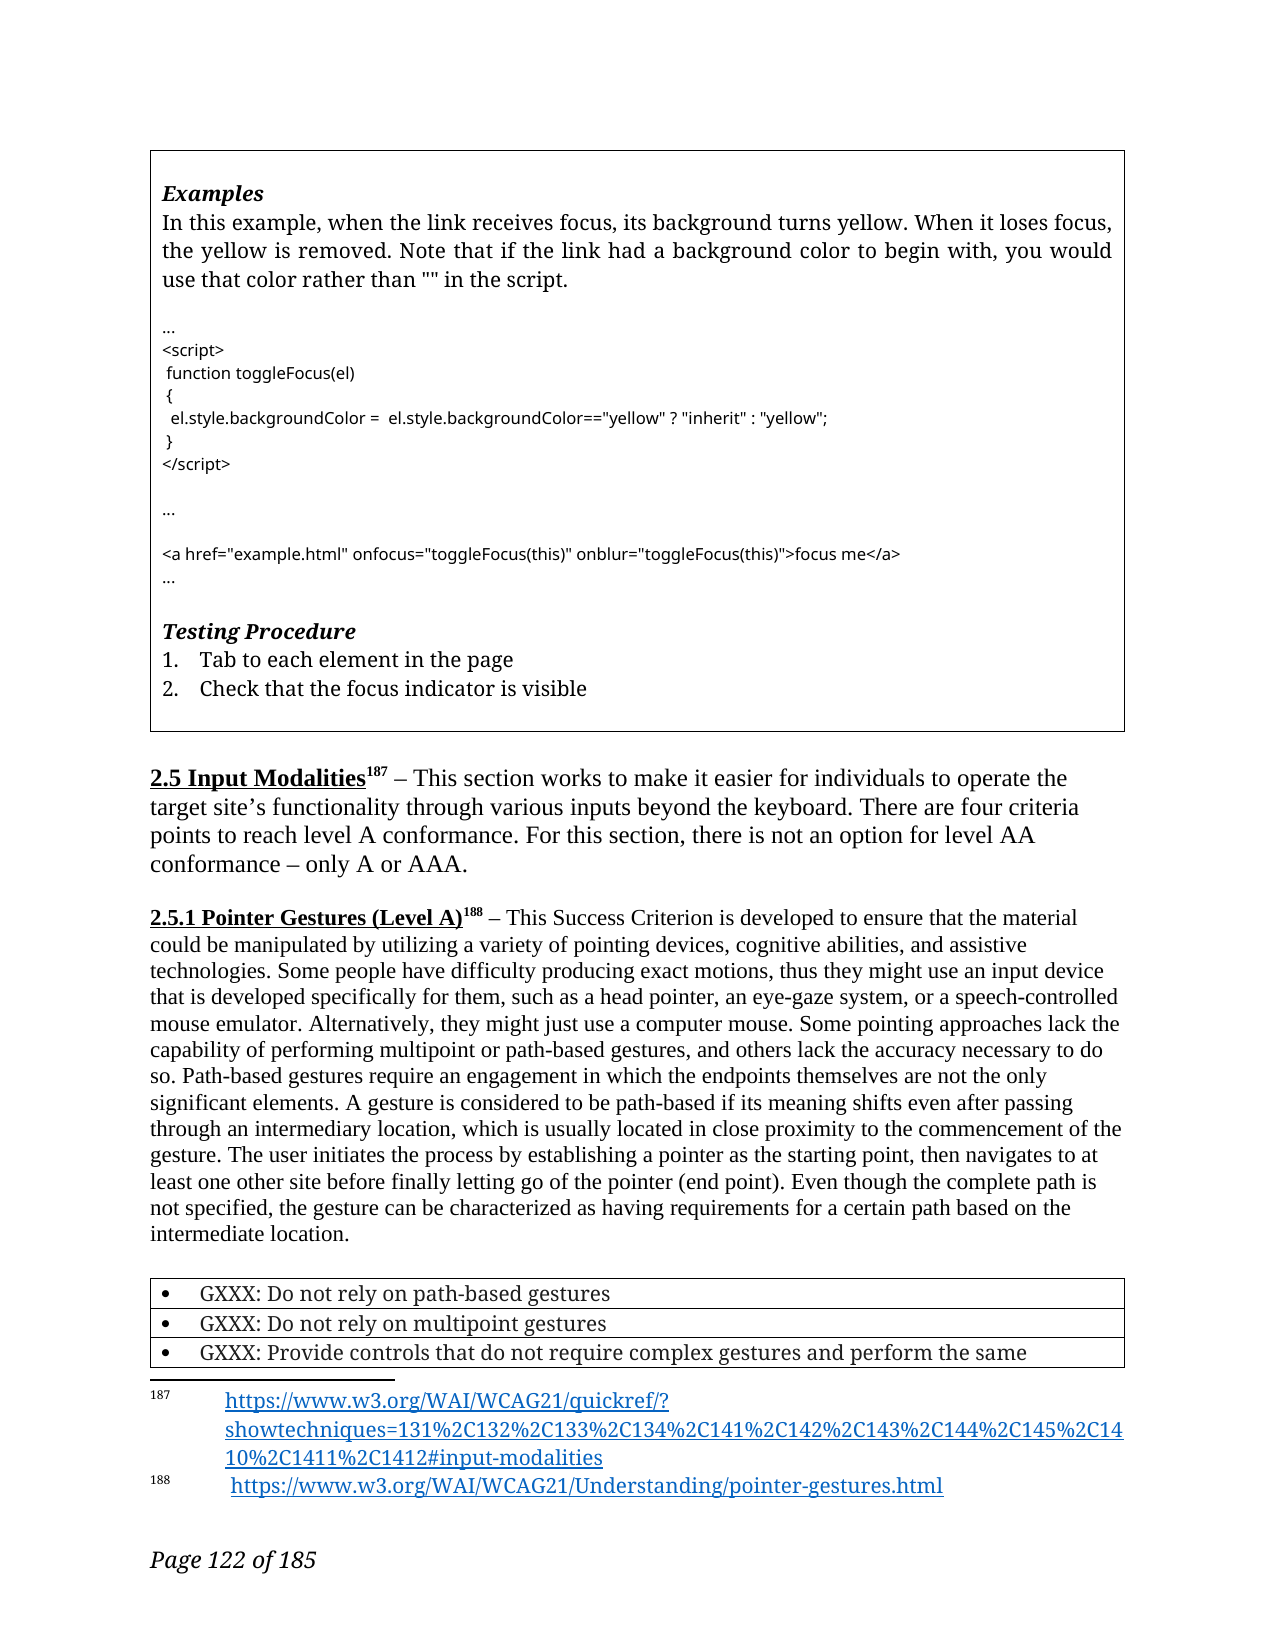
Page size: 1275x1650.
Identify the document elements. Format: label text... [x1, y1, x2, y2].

table_header GXXX: Do not rely on path-based gestures [151, 1279, 1124, 1308]
text 2.5 Input Modalities – This section works to make it easier for individuals to operate the target site’s functionality through various inputs beyond the keyboard. There are four criteria points to reach level A conformance. For this section, there is not an option for level AA conformance – only A or AAA. [150, 763, 1125, 878]
table_cell GXXX: Do not rely on multipoint gestures [151, 1309, 1124, 1337]
text 2.5.1 Pointer Gestures (Level A) – This Success Criterion is developed to ensure that the material could be manipulated by utilizing a variety of pointing devices, cognitive abilities, and assistive technologies. Some people have difficulty producing exact motions, thus they might use an input device that is developed specifically for them, such as a head pointer, an eye-gaze system, or a speech-controlled mouse emulator. Alternatively, they might just use a computer mouse. Some pointing approaches lack the capability of performing multipoint or path-based gestures, and others lack the accuracy necessary to do so. Path-based gestures require an engagement in which the endpoints themselves are not the only significant elements. A gesture is considered to be path-based if its meaning shifts even after passing through an intermediary location, which is usually located in close proximity to the commencement of the gesture. The user initiates the process by establishing a pointer as the starting point, then navigates to at least one other site before finally letting go of the pointer (end point). Even though the complete path is not specified, the gesture can be characterized as having requirements for a certain path based on the intermediate location. [150, 904, 1125, 1247]
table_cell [151, 1338, 1124, 1367]
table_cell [151, 151, 1124, 731]
